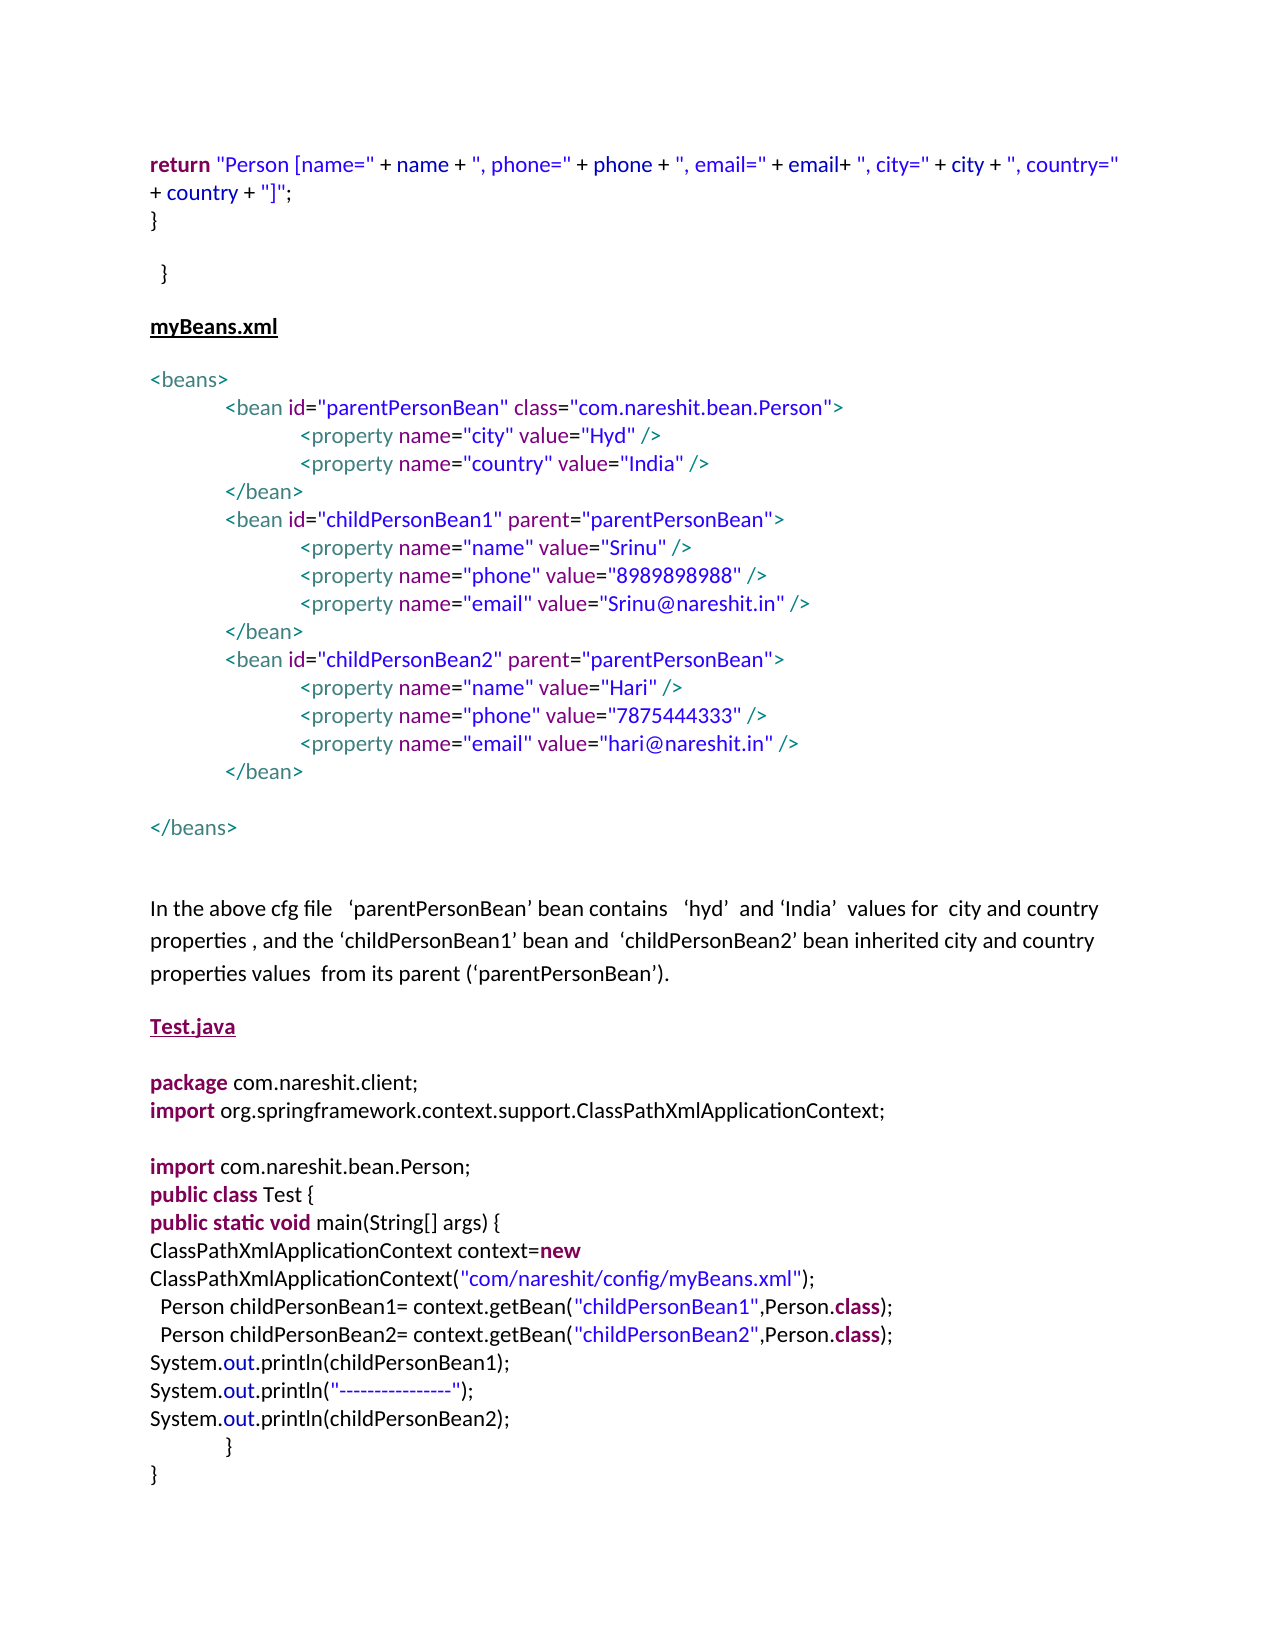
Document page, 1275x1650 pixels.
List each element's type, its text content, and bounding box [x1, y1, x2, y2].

text } [150, 206, 1125, 234]
text <property name="name" value="Hari" /> [150, 673, 1125, 701]
text <property name="city" value="Hyd" /> [150, 421, 1125, 449]
text public static void main(String[] args) { [150, 1208, 1125, 1236]
text Test.java [150, 1012, 1125, 1040]
text ClassPathXmlApplicationContext context=new [150, 1236, 1125, 1264]
text In the above cfg file ‘parentPersonBean’ bean contains ‘hyd’ and ‘India’ values for city and country properties , and the ‘childPersonBean1’ bean and ‘childPersonBean2’ bean inherited city and country properties values from its parent (‘parentPersonBean’). [150, 894, 1125, 987]
text } [150, 259, 1125, 287]
text </bean> [150, 757, 1125, 785]
text package com.nareshit.client; [150, 1068, 1125, 1096]
text <property name="country" value="India" /> [150, 449, 1125, 477]
text <bean id="childPersonBean2" parent="parentPersonBean"> [150, 645, 1125, 673]
text </bean> [150, 617, 1125, 645]
text } [150, 1460, 1125, 1488]
text <property name="name" value="Srinu" /> [150, 533, 1125, 561]
text <property name="phone" value="8989898988" /> [150, 561, 1125, 589]
text Person childPersonBean2= context.getBean("childPersonBean2",Person.class); [150, 1320, 1125, 1348]
text public class Test { [150, 1180, 1125, 1208]
text <bean id="childPersonBean1" parent="parentPersonBean"> [150, 505, 1125, 533]
text myBeans.xml [150, 312, 1125, 340]
text </beans> [150, 813, 1125, 841]
text } [150, 1432, 1125, 1460]
text <bean id="parentPersonBean" class="com.nareshit.bean.Person"> [150, 393, 1125, 421]
text System.out.println("----------------"); [150, 1376, 1125, 1404]
text <property name="email" value="hari@nareshit.in" /> [150, 729, 1125, 757]
text System.out.println(childPersonBean2); [150, 1404, 1125, 1432]
text import org.springframework.context.support.ClassPathXmlApplicationContext; [150, 1096, 1125, 1124]
text <property name="phone" value="7875444333" /> [150, 701, 1125, 729]
text </bean> [150, 477, 1125, 505]
text <property name="email" value="Srinu@nareshit.in" /> [150, 589, 1125, 617]
text System.out.println(childPersonBean1); [150, 1348, 1125, 1376]
text return "Person [name=" + name + ", phone=" + phone + ", email=" + email+ ", city=" + city + ", country=" + country + "]"; [150, 150, 1125, 206]
text Person childPersonBean1= context.getBean("childPersonBean1",Person.class); [150, 1292, 1125, 1320]
text <beans> [150, 365, 1125, 393]
text ClassPathXmlApplicationContext("com/nareshit/config/myBeans.xml"); [150, 1264, 1125, 1292]
text import com.nareshit.bean.Person; [150, 1152, 1125, 1180]
